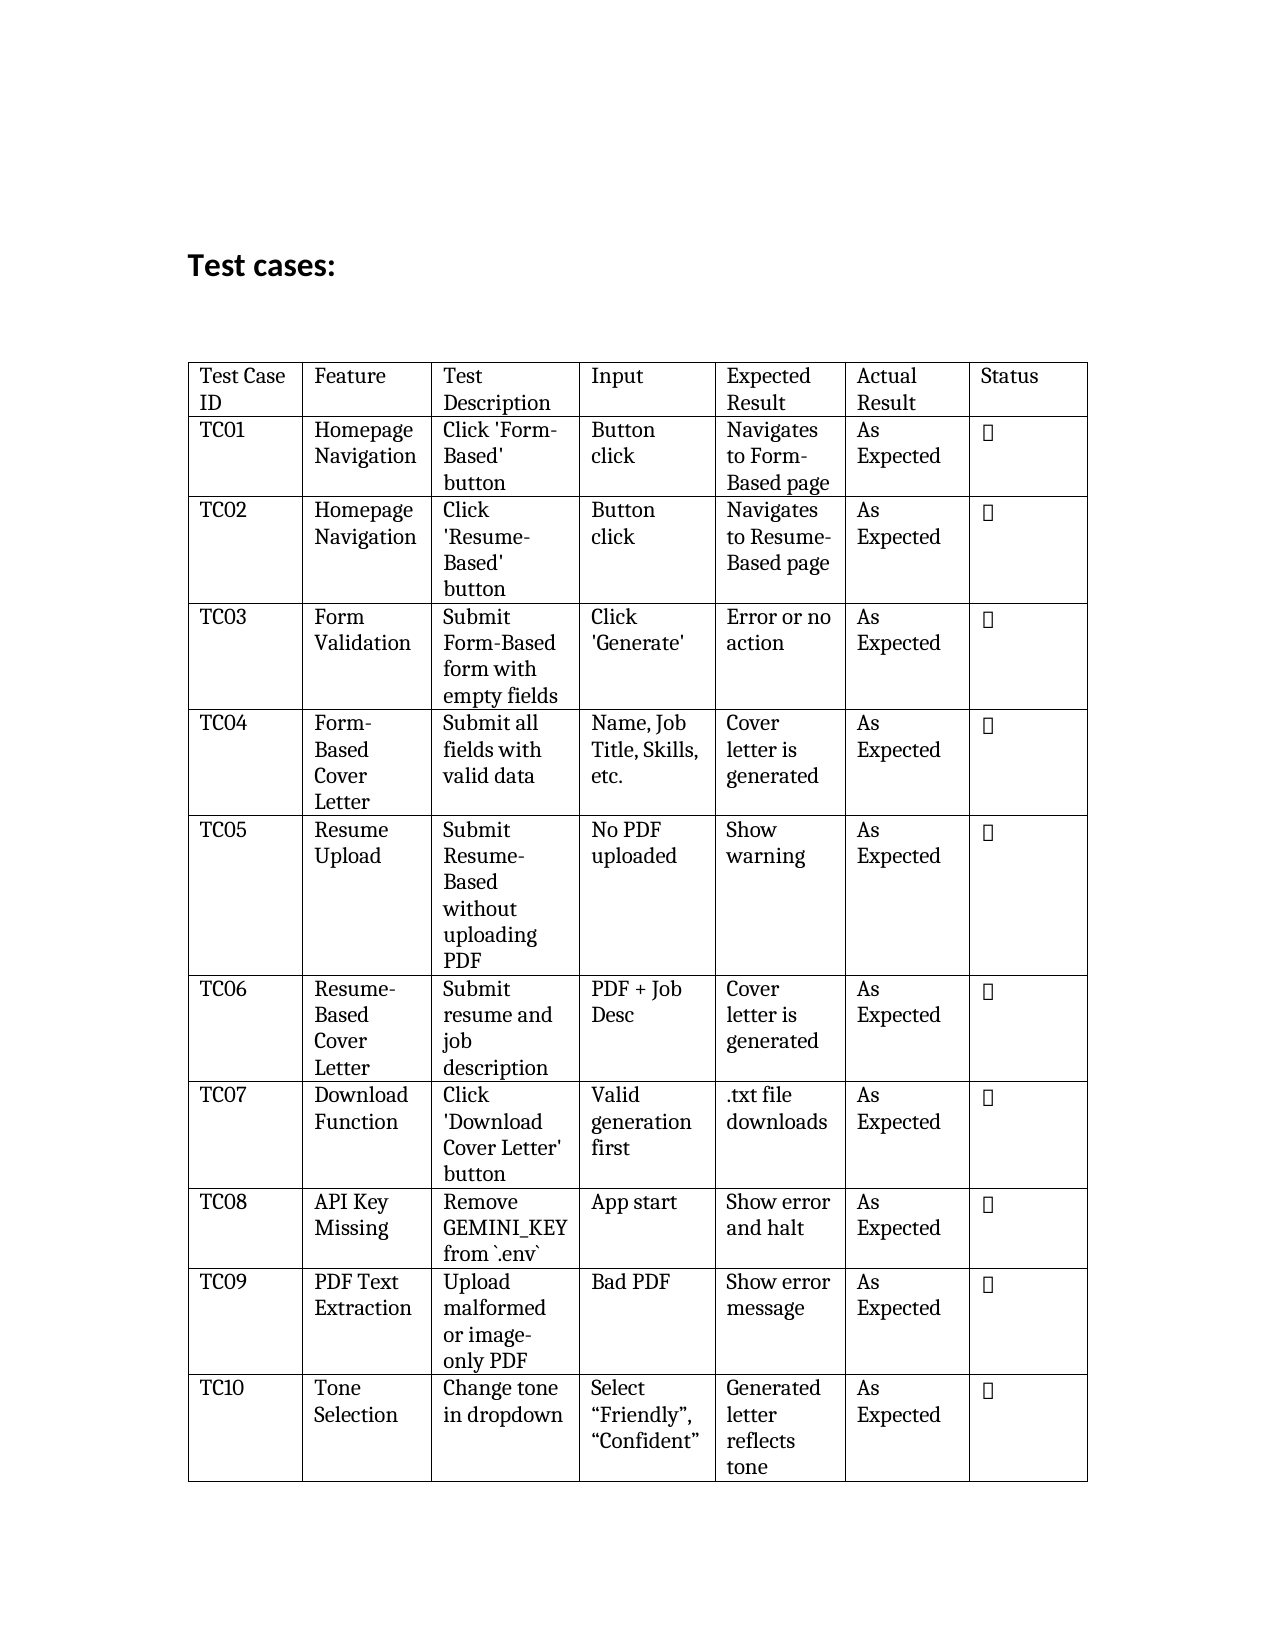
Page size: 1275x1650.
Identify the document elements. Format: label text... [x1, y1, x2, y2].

table_cell ✅ [970, 1082, 1087, 1187]
table_cell As Expected [846, 604, 969, 709]
table_cell TC01 [189, 417, 302, 496]
table_cell Submit all fields with valid data [432, 710, 579, 815]
table_cell Resume Upload [303, 816, 431, 974]
table_cell PDF Text Extraction [303, 1269, 431, 1374]
table_cell Click 'Generate' [580, 604, 715, 709]
table_cell .txt file downloads [716, 1082, 845, 1187]
table_cell Form Validation [303, 604, 431, 709]
table_cell ✅ [970, 1189, 1087, 1268]
table_cell ✅ [970, 417, 1087, 496]
table_cell ✅ [970, 1269, 1087, 1374]
table_cell Button click [580, 417, 715, 496]
table_cell Navigates to Form-Based page [716, 417, 845, 496]
table_cell Upload malformed or image-only PDF [432, 1269, 579, 1374]
table_cell TC08 [189, 1189, 302, 1268]
table_cell Download Function [303, 1082, 431, 1187]
table_cell App start [580, 1189, 715, 1268]
table_cell TC05 [189, 816, 302, 974]
table_cell Navigates to Resume-Based page [716, 497, 845, 602]
table_cell TC02 [189, 497, 302, 602]
table_cell TC09 [189, 1269, 302, 1374]
table_cell Bad PDF [580, 1269, 715, 1374]
table_cell Click 'Download Cover Letter' button [432, 1082, 579, 1187]
table_cell Remove GEMINI_KEY from `.env` [432, 1189, 579, 1268]
table_cell TC10 [189, 1375, 302, 1481]
table_cell Homepage Navigation [303, 497, 431, 602]
table_cell TC06 [189, 976, 302, 1081]
table_cell ✅ [970, 1375, 1087, 1481]
table_header Expected Result [716, 363, 845, 416]
table_cell Error or no action [716, 604, 845, 709]
table_cell Click 'Resume-Based' button [432, 497, 579, 602]
table_cell Change tone in dropdown [432, 1375, 579, 1481]
table_header Actual Result [846, 363, 969, 416]
table_cell As Expected [846, 1375, 969, 1481]
table_cell Cover letter is generated [716, 976, 845, 1081]
table_cell Submit resume and job description [432, 976, 579, 1081]
table_cell Show warning [716, 816, 845, 974]
table_cell As Expected [846, 816, 969, 974]
table_cell ✅ [970, 604, 1087, 709]
table_header Feature [303, 363, 431, 416]
table_cell ✅ [970, 976, 1087, 1081]
table_cell No PDF uploaded [580, 816, 715, 974]
table_cell As Expected [846, 976, 969, 1081]
list Test cases: [187, 243, 1087, 284]
table_cell ✅ [970, 497, 1087, 602]
table_cell Valid generation first [580, 1082, 715, 1187]
table_cell Button click [580, 497, 715, 602]
table_cell Cover letter is generated [716, 710, 845, 815]
table_cell PDF + Job Desc [580, 976, 715, 1081]
table_cell TC03 [189, 604, 302, 709]
table_cell Form-Based Cover Letter [303, 710, 431, 815]
table_cell Submit Form-Based form with empty fields [432, 604, 579, 709]
table_cell As Expected [846, 1082, 969, 1187]
table_header Test Description [432, 363, 579, 416]
table_cell API Key Missing [303, 1189, 431, 1268]
table_cell TC04 [189, 710, 302, 815]
table_header Status [970, 363, 1087, 416]
table_cell Submit Resume-Based without uploading PDF [432, 816, 579, 974]
table_cell ✅ [970, 710, 1087, 815]
table_cell Show error and halt [716, 1189, 845, 1268]
table_cell As Expected [846, 710, 969, 815]
table_cell As Expected [846, 1269, 969, 1374]
table_cell Select “Friendly”, “Confident” [580, 1375, 715, 1481]
table_cell Resume-Based Cover Letter [303, 976, 431, 1081]
table_cell As Expected [846, 1189, 969, 1268]
table_cell Name, Job Title, Skills, etc. [580, 710, 715, 815]
table_cell Generated letter reflects tone [716, 1375, 845, 1481]
table_cell Click 'Form-Based' button [432, 417, 579, 496]
table_cell ✅ [970, 816, 1087, 974]
table_header Test Case ID [189, 363, 302, 416]
table_cell Show error message [716, 1269, 845, 1374]
table_header Input [580, 363, 715, 416]
table_cell As Expected [846, 497, 969, 602]
table_cell Tone Selection [303, 1375, 431, 1481]
table_cell Homepage Navigation [303, 417, 431, 496]
table_cell TC07 [189, 1082, 302, 1187]
table_cell As Expected [846, 417, 969, 496]
